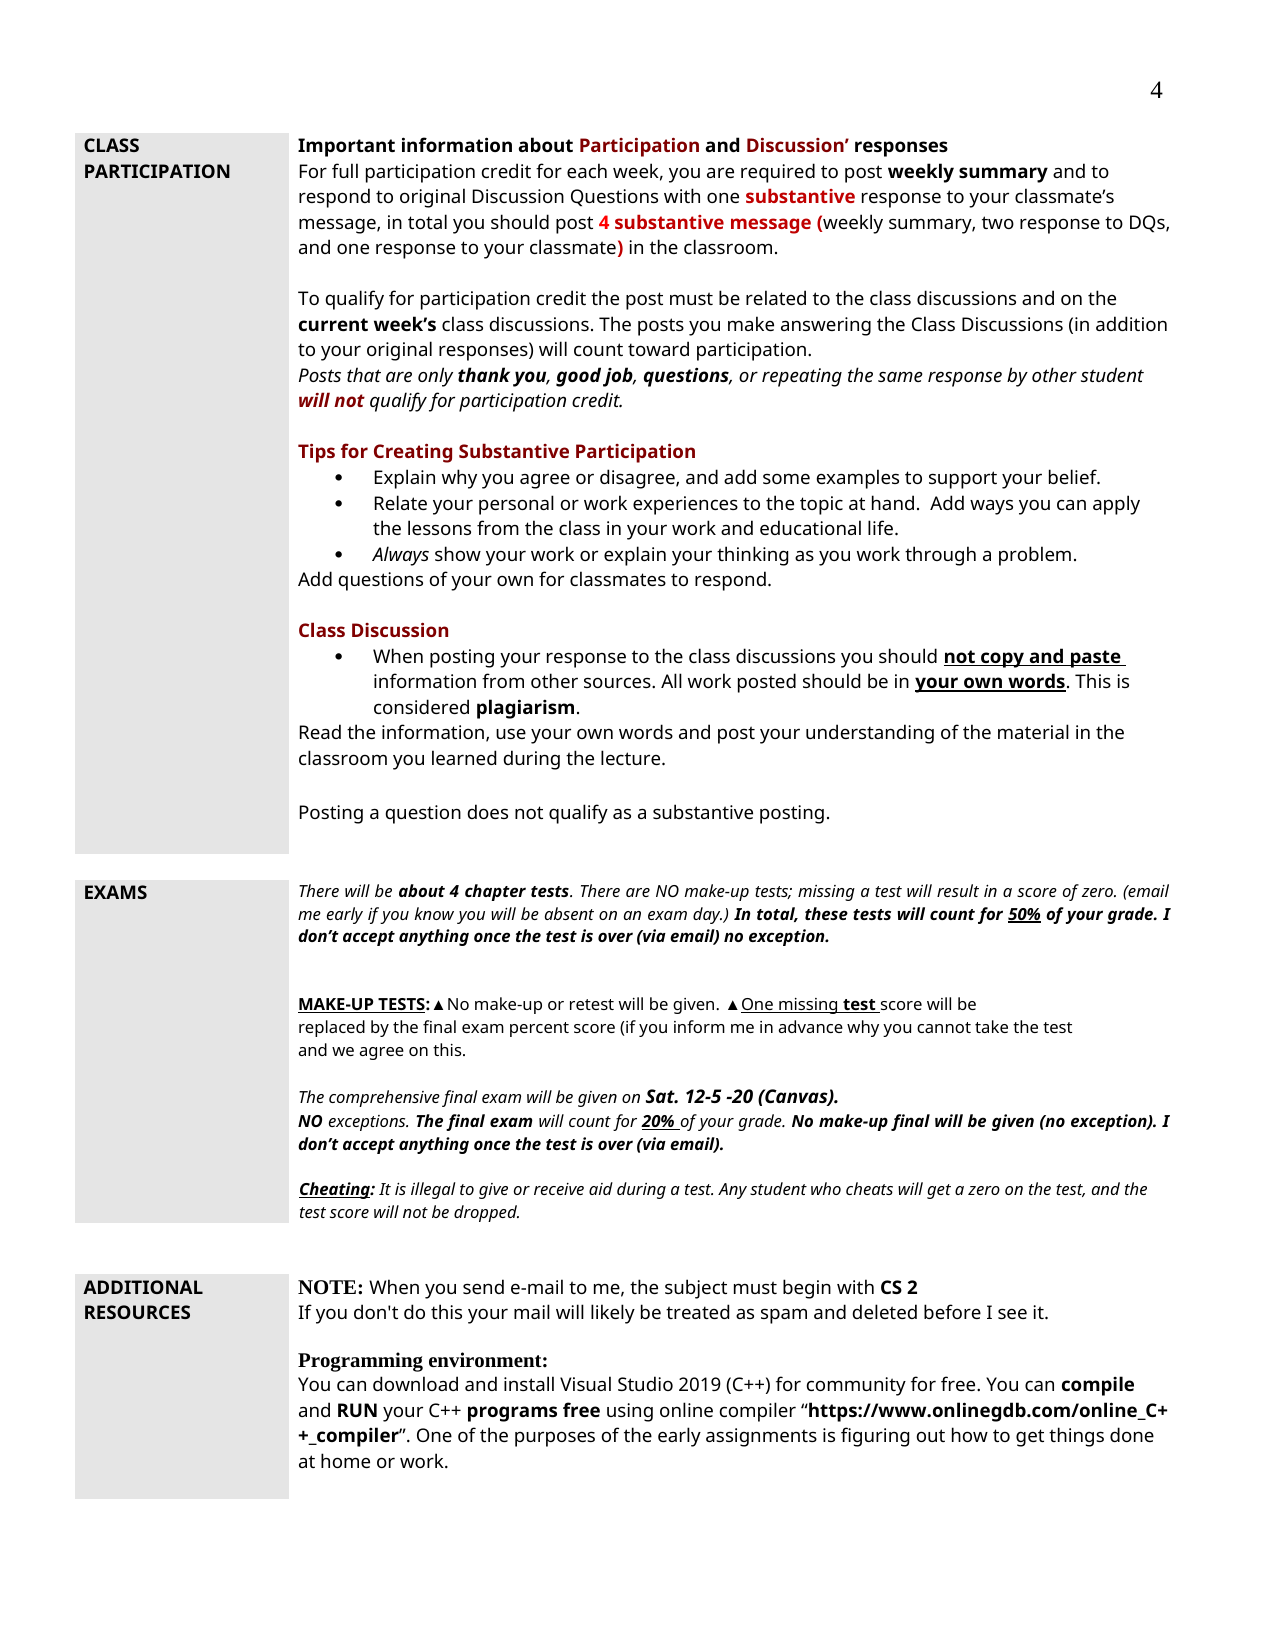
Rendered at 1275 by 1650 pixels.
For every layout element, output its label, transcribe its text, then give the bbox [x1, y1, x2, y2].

table_header Important information about Participation and Discussion’ responses For full participation credit for each week, you are required to post weekly summary and to respond to original Discussion Questions with one substantive response to your classmate’s message, in total you should post 4 substantive message (weekly summary, two response to DQs, and one response to your classmate) in the classroom. To qualify for participation credit the post must be related to the class discussions and on the current week’s class discussions. The posts you make answering the Class Discussions (in addition to your original responses) will count toward participation. Posts that are only thank you, good job, questions, or repeating the same response by other student will not qualify for participation credit. Tips for Creating Substantive Participation Explain why you agree or disagree, and add some examples to support your belief. Relate your personal or work experiences to the topic at hand. Add ways you can apply the lessons from the class in your work and educational life. Always show your work or explain your thinking as you work through a problem. Add questions of your own for classmates to respond. Class Discussion When posting your response to the class discussions you should not copy and paste information from other sources. All work posted should be in your own words. This is considered plagiarism. Read the information, use your own words and post your understanding of the material in the classroom you learned during the lecture. Posting a question does not qualify as a substantive posting. [290, 133, 1180, 854]
table_header There will be about 4 chapter tests. There are NO make-up tests; missing a test will result in a score of zero. (email me early if you know you will be absent on an exam day.) In total, these tests will count for 50% of your grade. I don’t accept anything once the test is over (via email) no exception. MAKE-UP TESTS:▲No make-up or retest will be given. ▲One missing test score will be replaced by the final exam percent score (if you inform me in advance why you cannot take the test and we agree on this. The comprehensive final exam will be given on Sat. 12-5 -20 (Canvas). NO exceptions. The final exam will count for 20% of your grade. No make-up final will be given (no exception). I don’t accept anything once the test is over (via email). Cheating: It is illegal to give or receive aid during a test. Any student who cheats will get a zero on the test, and the test score will not be dropped. [290, 880, 1180, 1223]
table_header CLASS PARTICIPATION [75, 133, 289, 854]
table_header EXAMS [75, 880, 289, 1223]
table_header ADDITIONAL RESOURCES [75, 1274, 289, 1499]
table_header NOTE: When you send e-mail to me, the subject must begin with CS 2 If you don't do this your mail will likely be treated as spam and deleted before I see it. Programming environment: You can download and install Visual Studio 2019 (C++) for community for free. You can compile and RUN your C++ programs free using online compiler “https://www.onlinegdb.com/online_C++_compiler”. One of the purposes of the early assignments is figuring out how to get things done at home or work. [290, 1274, 1180, 1499]
